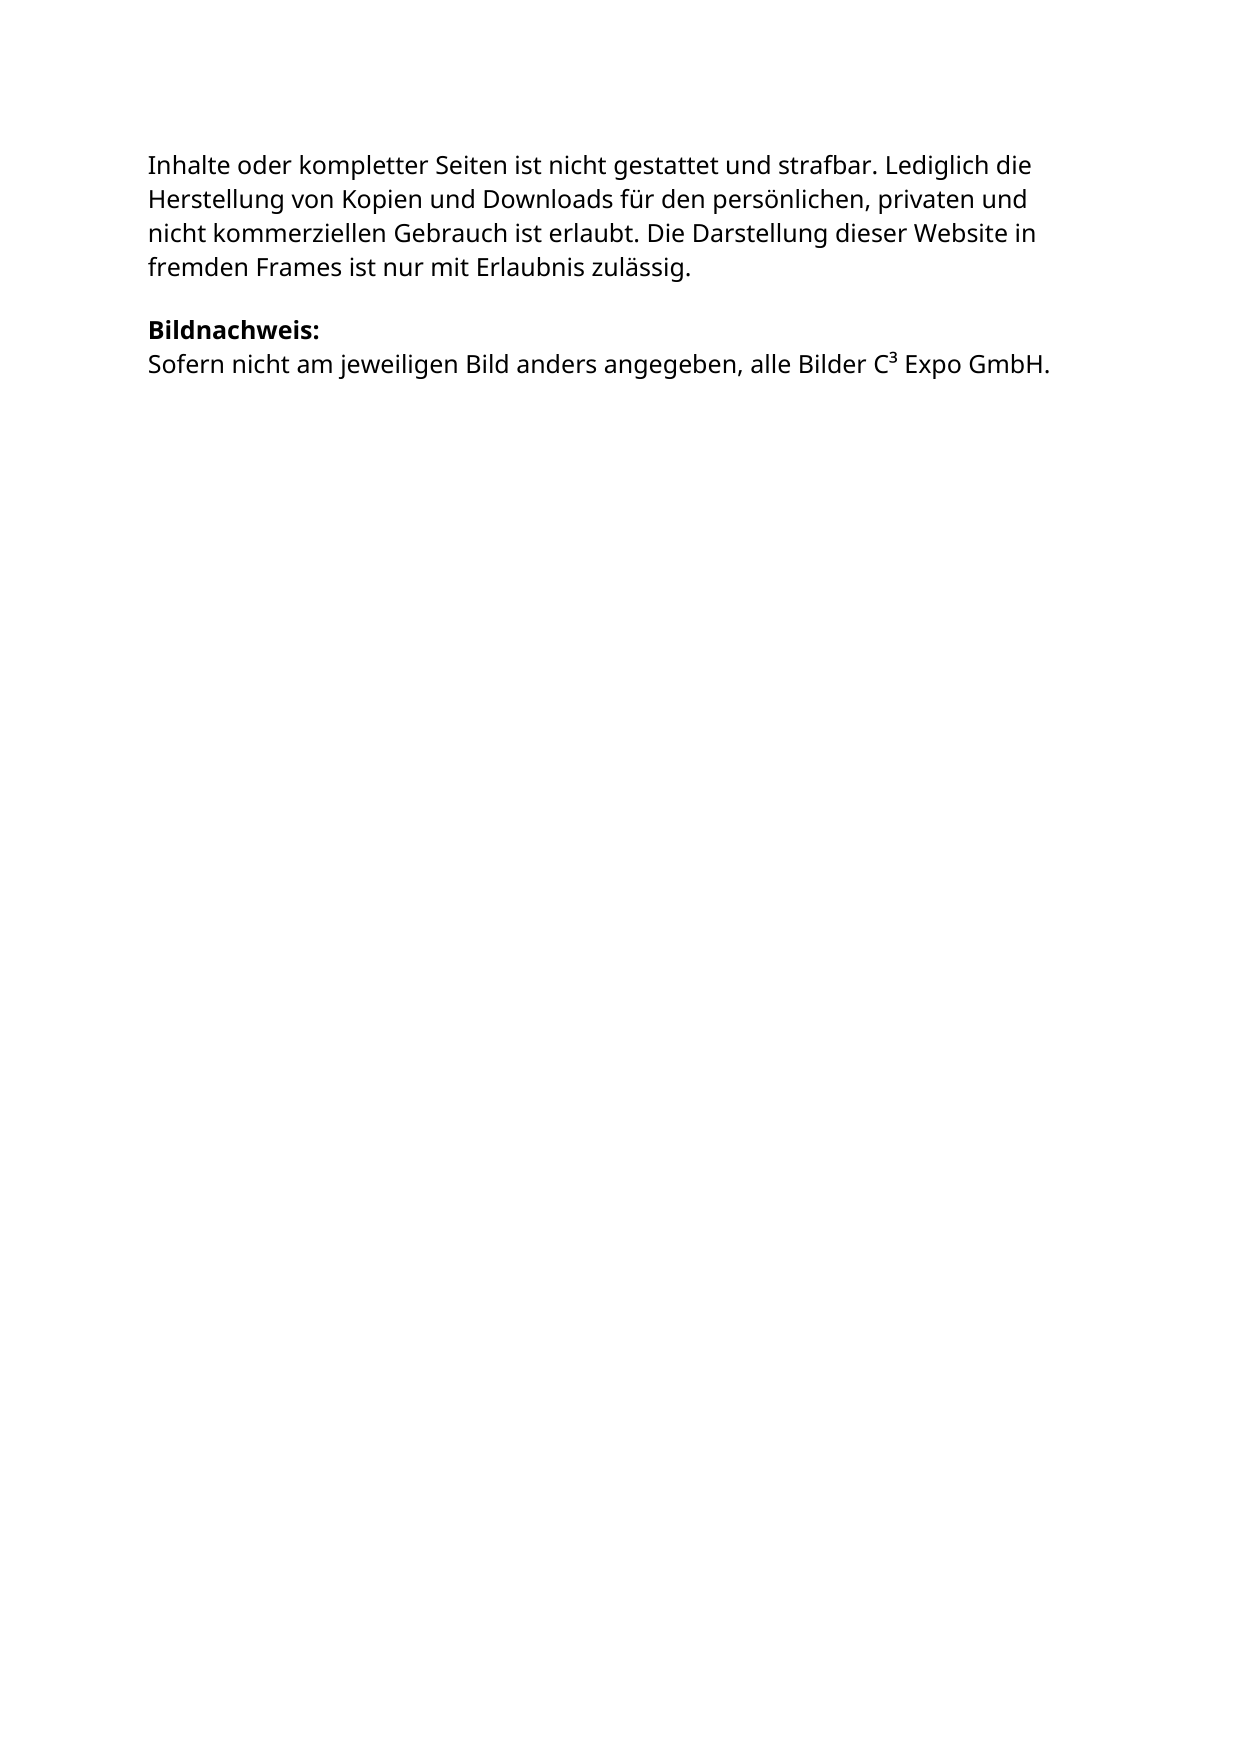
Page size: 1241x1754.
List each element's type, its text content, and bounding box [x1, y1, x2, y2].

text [148, 148, 1093, 284]
text Bildnachweis: Sofern nicht am jeweiligen Bild anders angegeben, alle Bilder C³ Expo GmbH. [148, 313, 1093, 381]
